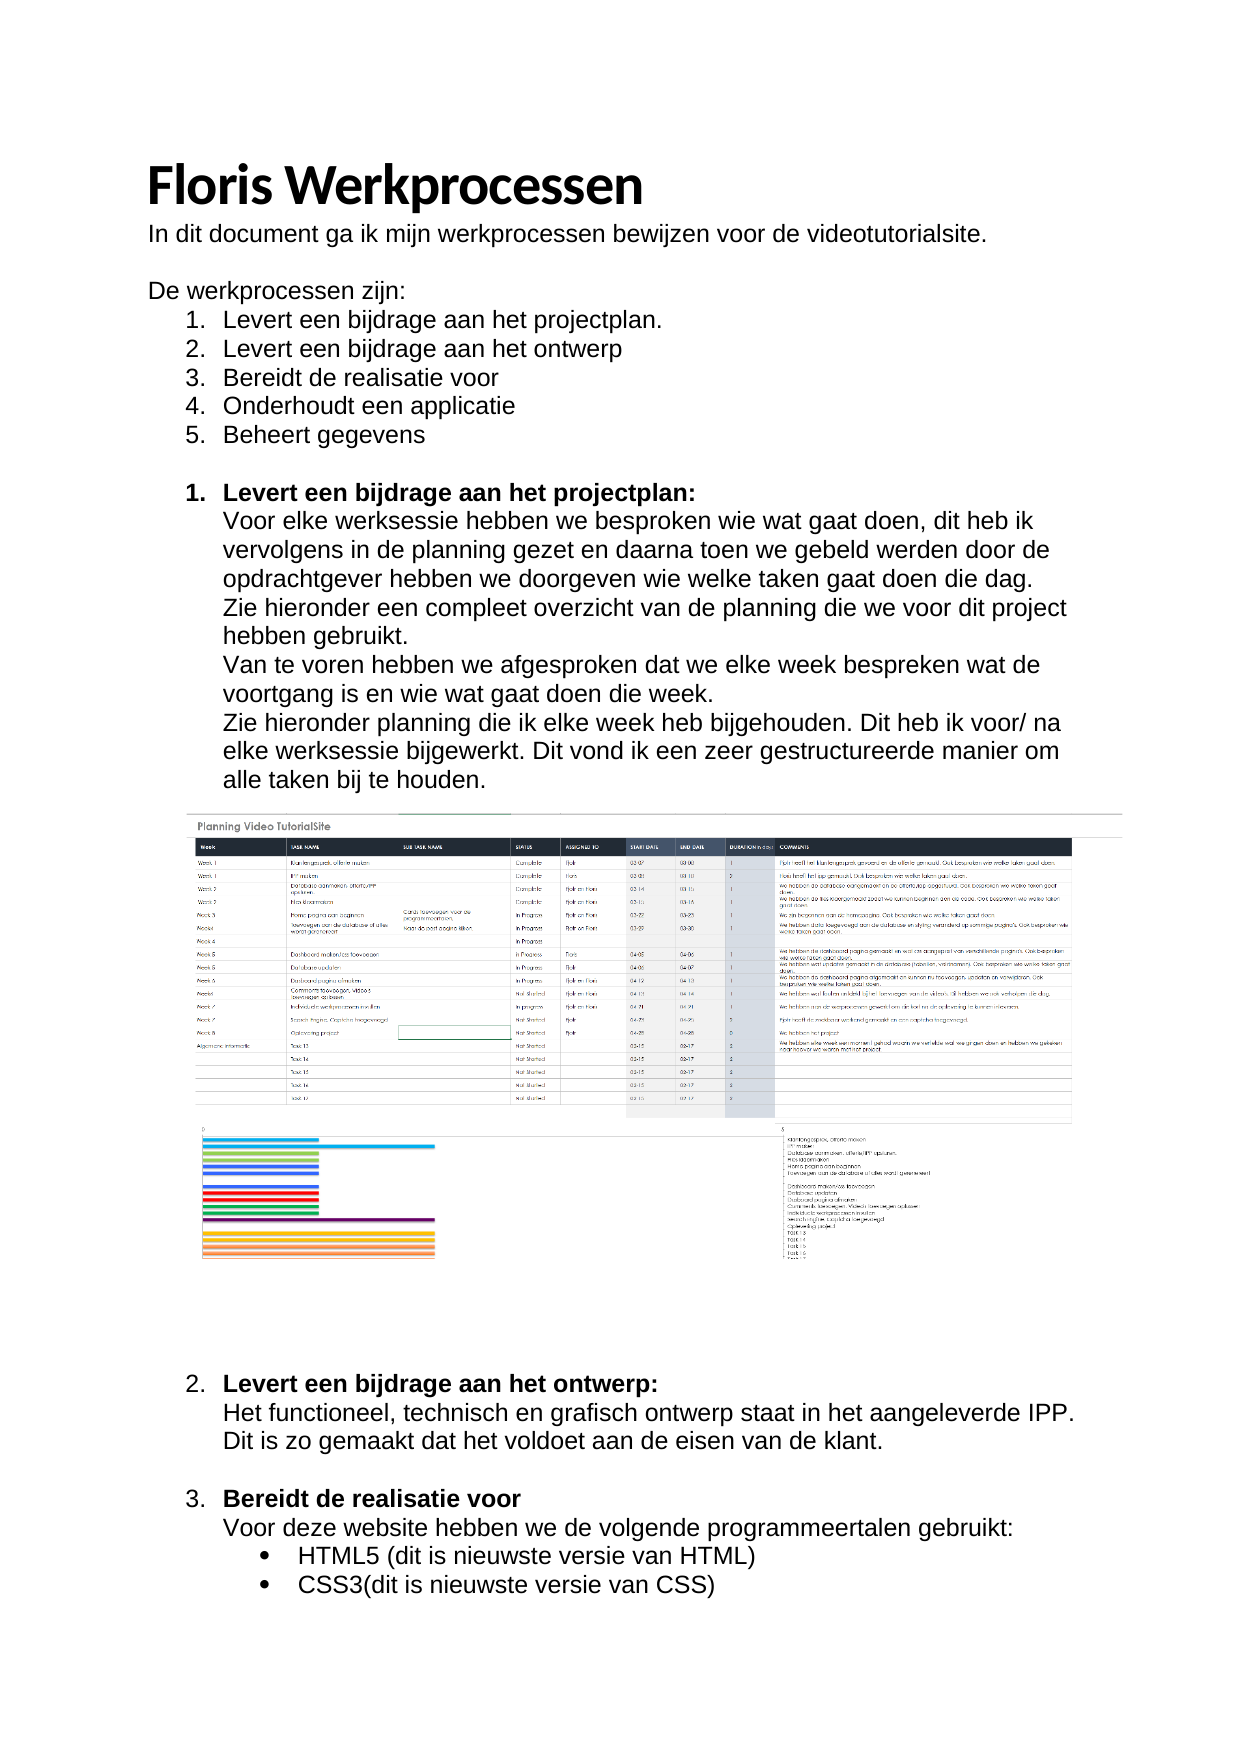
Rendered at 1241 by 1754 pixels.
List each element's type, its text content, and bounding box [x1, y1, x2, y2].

list Bereidt de realisatie voor [185, 363, 1093, 391]
list Levert een bijdrage aan het ontwerp: [185, 1369, 1093, 1398]
list Beheert gegevens [185, 420, 1093, 449]
text Voor deze website hebben we de volgende programmeertalen gebruikt: [223, 1513, 1093, 1541]
list Levert een bijdrage aan het ontwerp [185, 334, 1093, 363]
list Levert een bijdrage aan het projectplan. [185, 305, 1093, 334]
text Zie hieronder planning die ik elke week heb bijgehouden. Dit heb ik voor/ na elke werksessie bijgewerkt. Dit vond ik een zeer gestructureerde manier om alle taken bij te houden. [223, 708, 1093, 794]
list Onderhoudt een applicatie [185, 391, 1093, 420]
text Zie hieronder een compleet overzicht van de planning die we voor dit project hebben gebruikt. [223, 593, 1093, 650]
text In dit document ga ik mijn werkprocessen bewijzen voor de videotutorialsite. [148, 219, 1093, 248]
text Van te voren hebben we afgesproken dat we elke week bespreken wat de voortgang is en wie wat gaat doen die week. [223, 650, 1093, 708]
list HTML5 (dit is nieuwste versie van HTML) [260, 1541, 1093, 1570]
picture [185, 813, 1122, 1258]
text De werkprocessen zijn: [148, 276, 1093, 305]
list Bereidt de realisatie voor [185, 1484, 1093, 1513]
title Floris Werkprocessen [148, 148, 1093, 219]
list CSS3(dit is nieuwste versie van CSS) [260, 1570, 1093, 1599]
text Voor elke werksessie hebben we besproken wie wat gaat doen, dit heb ik vervolgens in de planning gezet en daarna toen we gebeld werden door de opdrachtgever hebben we doorgeven wie welke taken gaat doen die dag. [223, 506, 1093, 593]
list Levert een bijdrage aan het projectplan: [185, 478, 1093, 506]
text Het functioneel, technisch en grafisch ontwerp staat in het aangeleverde IPP. Dit is zo gemaakt dat het voldoet aan de eisen van de klant. [223, 1398, 1093, 1455]
